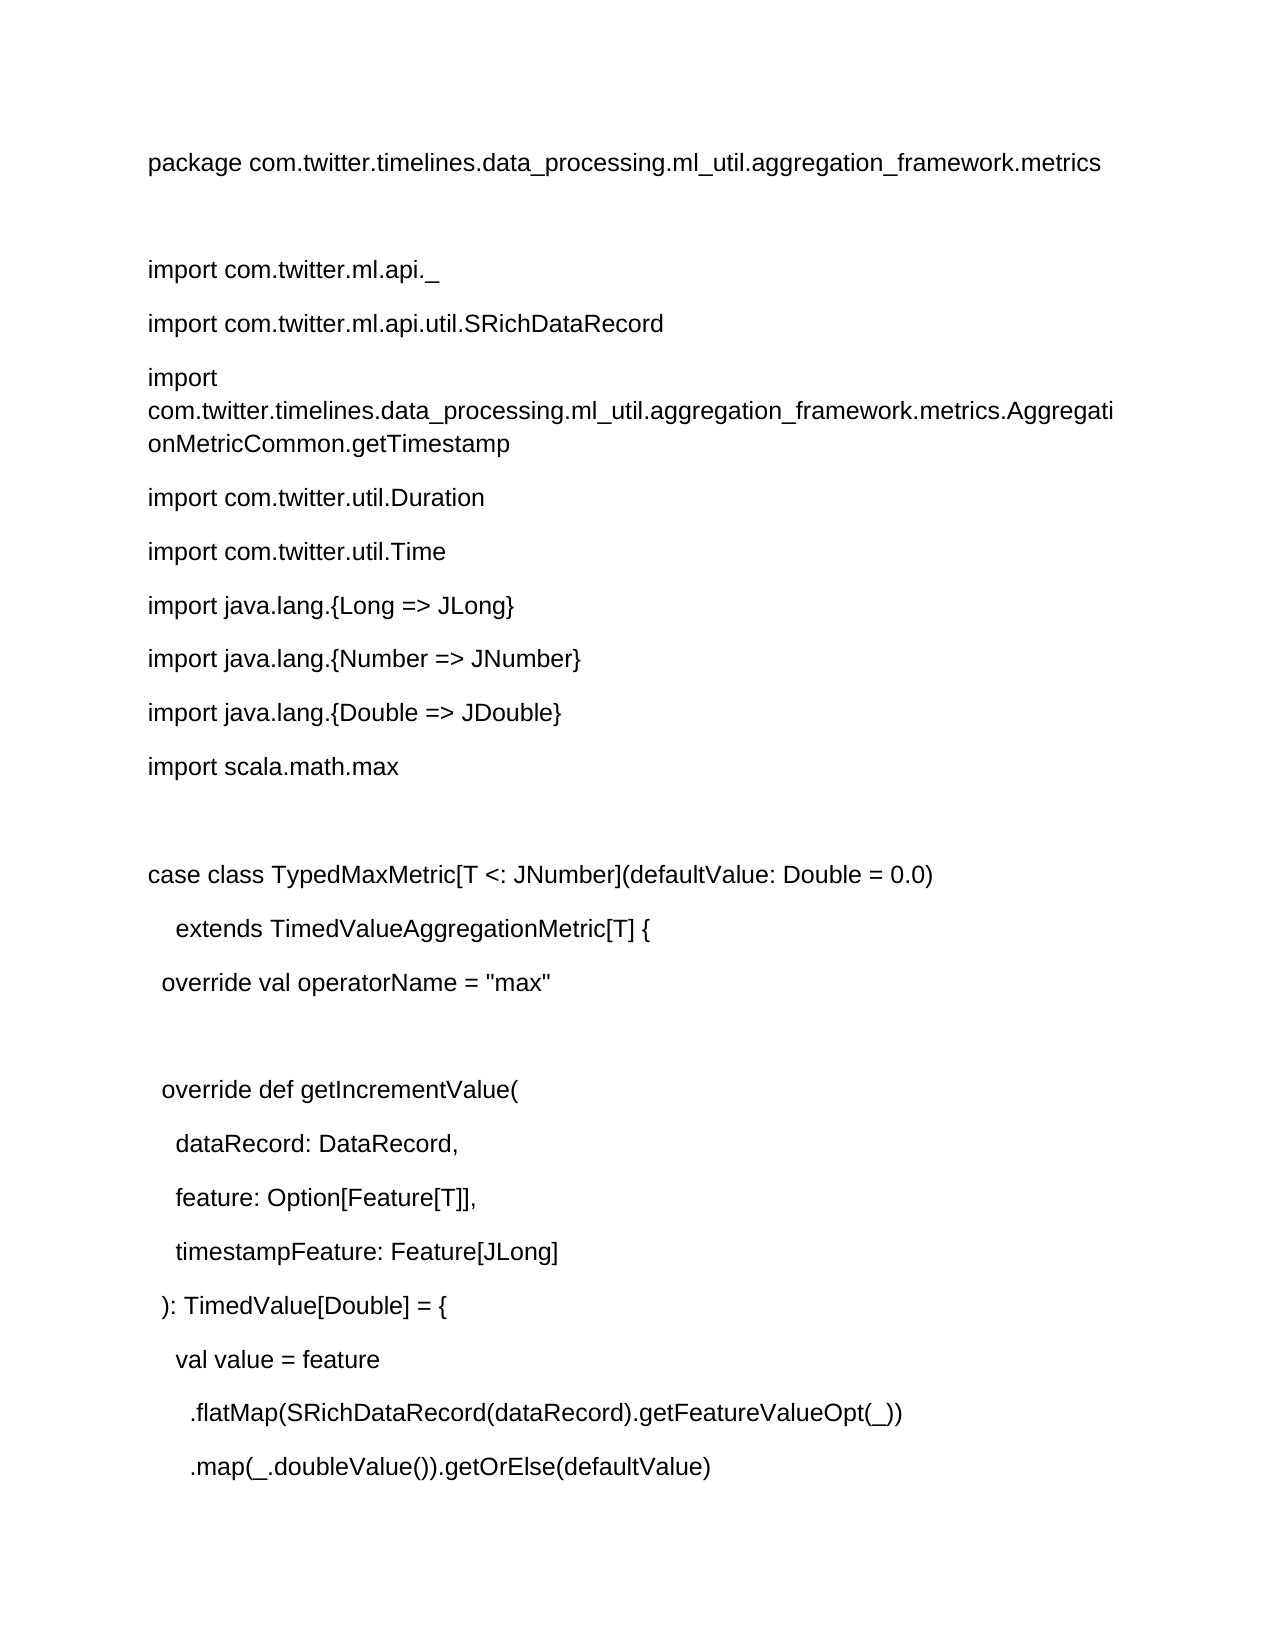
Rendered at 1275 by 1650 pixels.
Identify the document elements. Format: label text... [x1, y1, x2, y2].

text import java.lang.{Long => JLong} [148, 591, 1127, 619]
text extends TimedValueAggregationMetric[T] { [148, 914, 1127, 942]
text import com.twitter.util.Time [148, 537, 1127, 566]
text dataRecord: DataRecord, [148, 1129, 1127, 1158]
text package com.twitter.timelines.data_processing.ml_util.aggregation_framework.metrics [148, 148, 1127, 176]
text import com.twitter.ml.api._ [148, 255, 1127, 284]
text import scala.math.max [148, 752, 1127, 781]
text case class TypedMaxMetric[T <: JNumber](defaultValue: Double = 0.0) [148, 860, 1127, 889]
text ): TimedValue[Double] = { [148, 1291, 1127, 1319]
text import com.twitter.util.Duration [148, 483, 1127, 512]
text .flatMap(SRichDataRecord(dataRecord).getFeatureValueOpt(_)) [148, 1398, 1127, 1427]
text timestampFeature: Feature[JLong] [148, 1237, 1127, 1266]
text override def getIncrementValue( [148, 1075, 1127, 1104]
text .map(_.doubleValue()).getOrElse(defaultValue) [148, 1452, 1127, 1481]
text import java.lang.{Double => JDouble} [148, 698, 1127, 727]
text import com.twitter.timelines.data_processing.ml_util.aggregation_framework.metrics.AggregationMetricCommon.getTimestamp [148, 363, 1127, 458]
text import com.twitter.ml.api.util.SRichDataRecord [148, 309, 1127, 338]
text override val operatorName = "max" [148, 968, 1127, 996]
text import java.lang.{Number => JNumber} [148, 644, 1127, 673]
text feature: Option[Feature[T]], [148, 1183, 1127, 1212]
text val value = feature [148, 1344, 1127, 1373]
